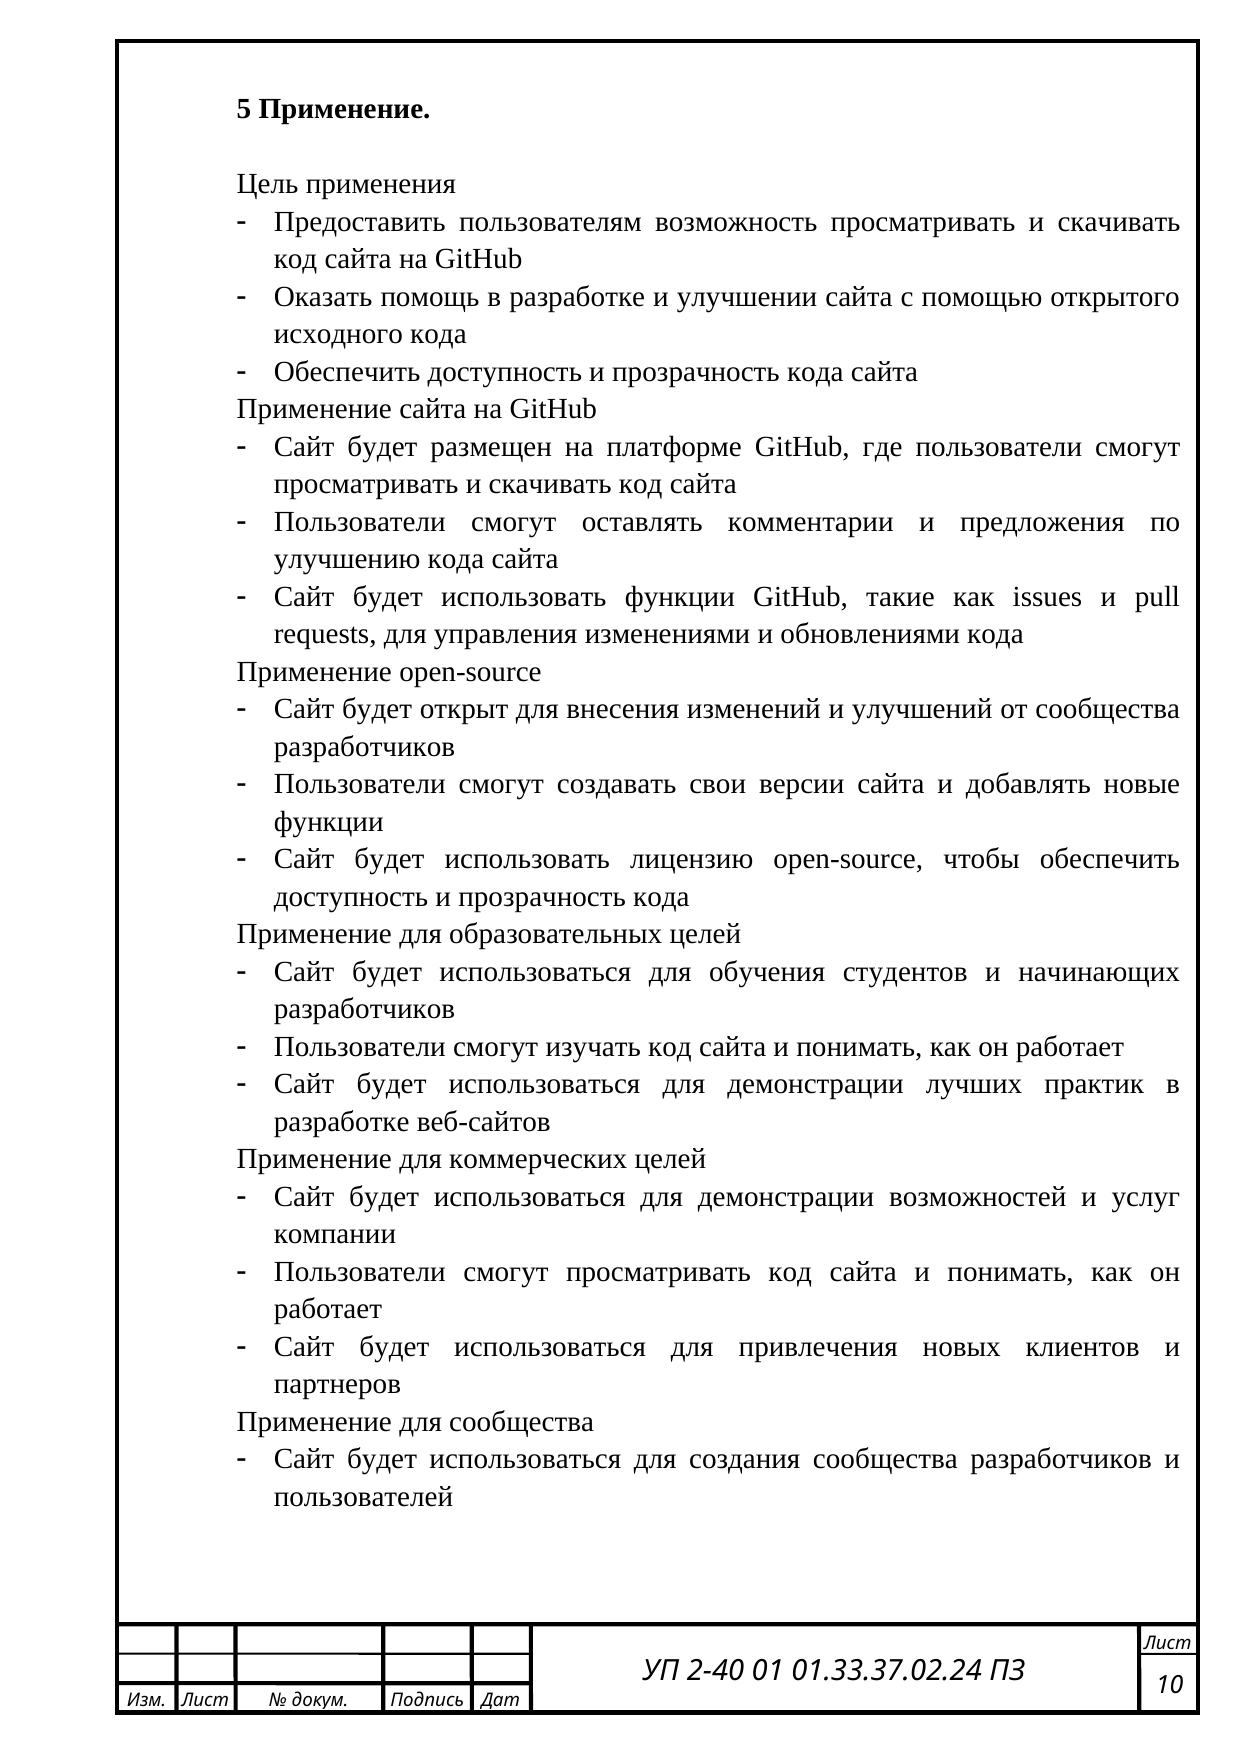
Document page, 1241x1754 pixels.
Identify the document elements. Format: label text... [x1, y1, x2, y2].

list Сайт будет использовать функции GitHub, такие как issues и pull requests, для управления изменениями и обновлениями кода [236, 576, 1181, 651]
text 5 Применение. [148, 89, 1181, 126]
text Применение для коммерческих целей [148, 1139, 1181, 1176]
list Пользователи смогут просматривать код сайта и понимать, как он работает [236, 1251, 1181, 1326]
list Сайт будет использоваться для демонстрации возможностей и услуг компании [236, 1176, 1181, 1251]
text Применение сайта на GitHub [148, 389, 1181, 426]
text Применение open-source [148, 651, 1181, 689]
list Пользователи смогут оставлять комментарии и предложения по улучшению кода сайта [236, 501, 1181, 576]
list Сайт будет использоваться для создания сообщества разработчиков и пользователей [236, 1439, 1181, 1514]
list Предоставить пользователям возможность просматривать и скачивать код сайта на GitHub [236, 201, 1181, 276]
list Обеспечить доступность и прозрачность кода сайта [236, 351, 1181, 389]
list Сайт будет размещен на платформе GitHub, где пользователи смогут просматривать и скачивать код сайта [236, 426, 1181, 501]
list Сайт будет открыт для внесения изменений и улучшений от сообщества разработчиков [236, 689, 1181, 764]
list Сайт будет использовать лицензию open-source, чтобы обеспечить доступность и прозрачность кода [236, 839, 1181, 914]
text Цель применения [148, 164, 1181, 201]
list Оказать помощь в разработке и улучшении сайта с помощью открытого исходного кода [236, 276, 1181, 351]
list Пользователи смогут изучать код сайта и понимать, как он работает [236, 1026, 1181, 1064]
text Применение для сообщества [236, 1401, 1181, 1439]
list Сайт будет использоваться для обучения студентов и начинающих разработчиков [236, 951, 1181, 1026]
list Сайт будет использоваться для демонстрации лучших практик в разработке веб-сайтов [236, 1064, 1181, 1139]
list Сайт будет использоваться для привлечения новых клиентов и партнеров [236, 1326, 1181, 1401]
list Пользователи смогут создавать свои версии сайта и добавлять новые функции [236, 764, 1181, 839]
text Применение для образовательных целей [148, 914, 1181, 951]
